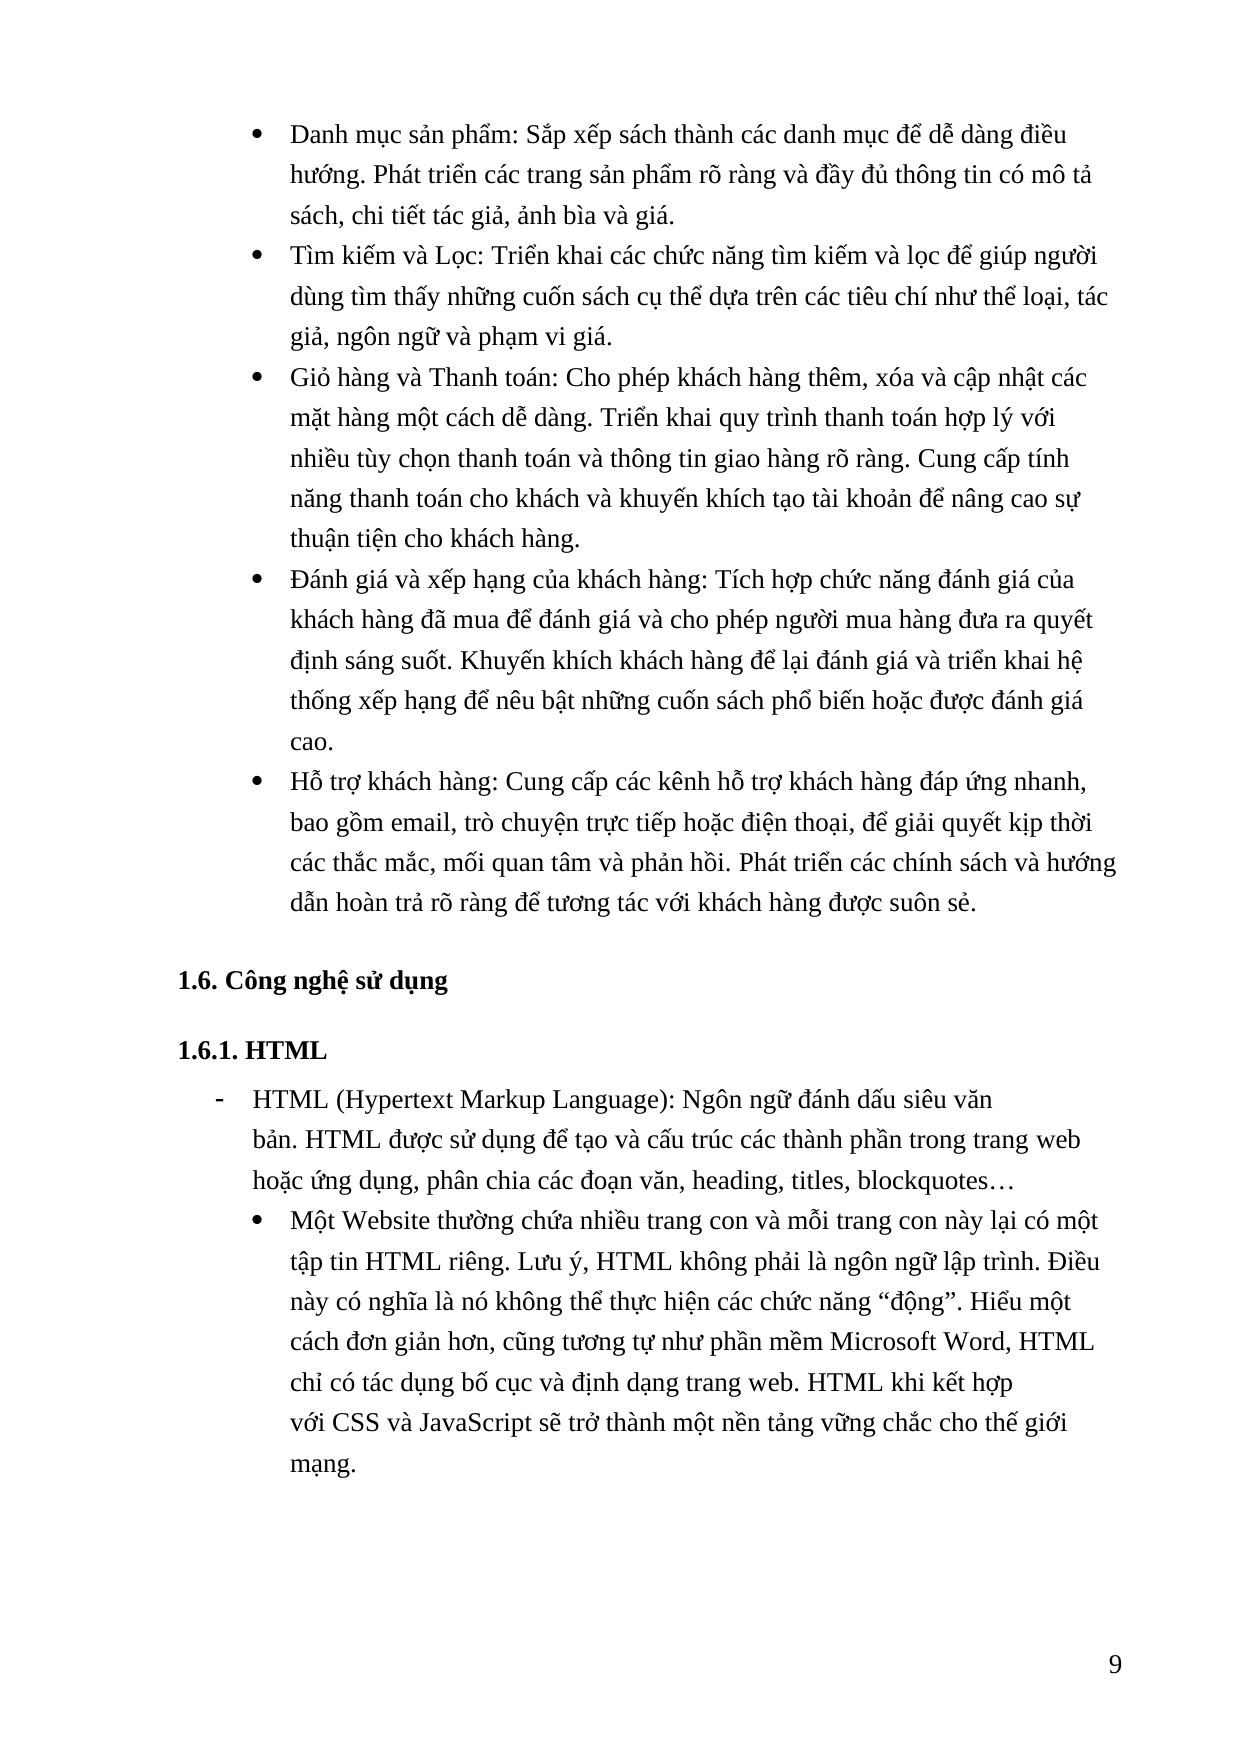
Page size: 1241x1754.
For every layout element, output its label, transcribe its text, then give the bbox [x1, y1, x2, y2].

list Đánh giá và xếp hạng của khách hàng: Tích hợp chức năng đánh giá của khách hàng đã mua để đánh giá và cho phép người mua hàng đưa ra quyết định sáng suốt. Khuyến khích khách hàng để lại đánh giá và triển khai hệ thống xếp hạng để nêu bật những cuốn sách phổ biến hoặc được đánh giá cao. [252, 563, 1122, 756]
subtitle 1.6. Công nghệ sử dụng [177, 964, 1122, 996]
list Giỏ hàng và Thanh toán: Cho phép khách hàng thêm, xóa và cập nhật các mặt hàng một cách dễ dàng. Triển khai quy trình thanh toán hợp lý với nhiều tùy chọn thanh toán và thông tin giao hàng rõ ràng. Cung cấp tính năng thanh toán cho khách và khuyến khích tạo tài khoản để nâng cao sự thuận tiện cho khách hàng. [252, 361, 1122, 554]
list Danh mục sản phẩm: Sắp xếp sách thành các danh mục để dễ dàng điều hướng. Phát triển các trang sản phẩm rõ ràng và đầy đủ thông tin có mô tả sách, chi tiết tác giả, ảnh bìa và giá. [252, 118, 1122, 230]
list Một Website thường chứa nhiều trang con và mỗi trang con này lại có một tập tin HTML riêng. Lưu ý, HTML không phải là ngôn ngữ lập trình. Điều này có nghĩa là nó không thể thực hiện các chức năng “động”. Hiểu một cách đơn giản hơn, cũng tương tự như phần mềm Microsoft Word, HTML chỉ có tác dụng bố cục và định dạng trang web. HTML khi kết hợp với CSS và JavaScript sẽ trở thành một nền tảng vững chắc cho thế giới mạng. [252, 1204, 1122, 1478]
list Tìm kiếm và Lọc: Triển khai các chức năng tìm kiếm và lọc để giúp người dùng tìm thấy những cuốn sách cụ thể dựa trên các tiêu chí như thể loại, tác giả, ngôn ngữ và phạm vi giá. [252, 239, 1122, 352]
list Hỗ trợ khách hàng: Cung cấp các kênh hỗ trợ khách hàng đáp ứng nhanh, bao gồm email, trò chuyện trực tiếp hoặc điện thoại, để giải quyết kịp thời các thắc mắc, mối quan tâm và phản hồi. Phát triển các chính sách và hướng dẫn hoàn trả rõ ràng để tương tác với khách hàng được suôn sẻ. [252, 765, 1122, 918]
subtitle 1.6.1. HTML [177, 1034, 1122, 1065]
list HTML (Hypertext Markup Language): Ngôn ngữ đánh dấu siêu văn bản. HTML được sử dụng để tạo và cấu trúc các thành phần trong trang web hoặc ứng dụng, phân chia các đoạn văn, heading, titles, blockquotes… [215, 1083, 1122, 1195]
